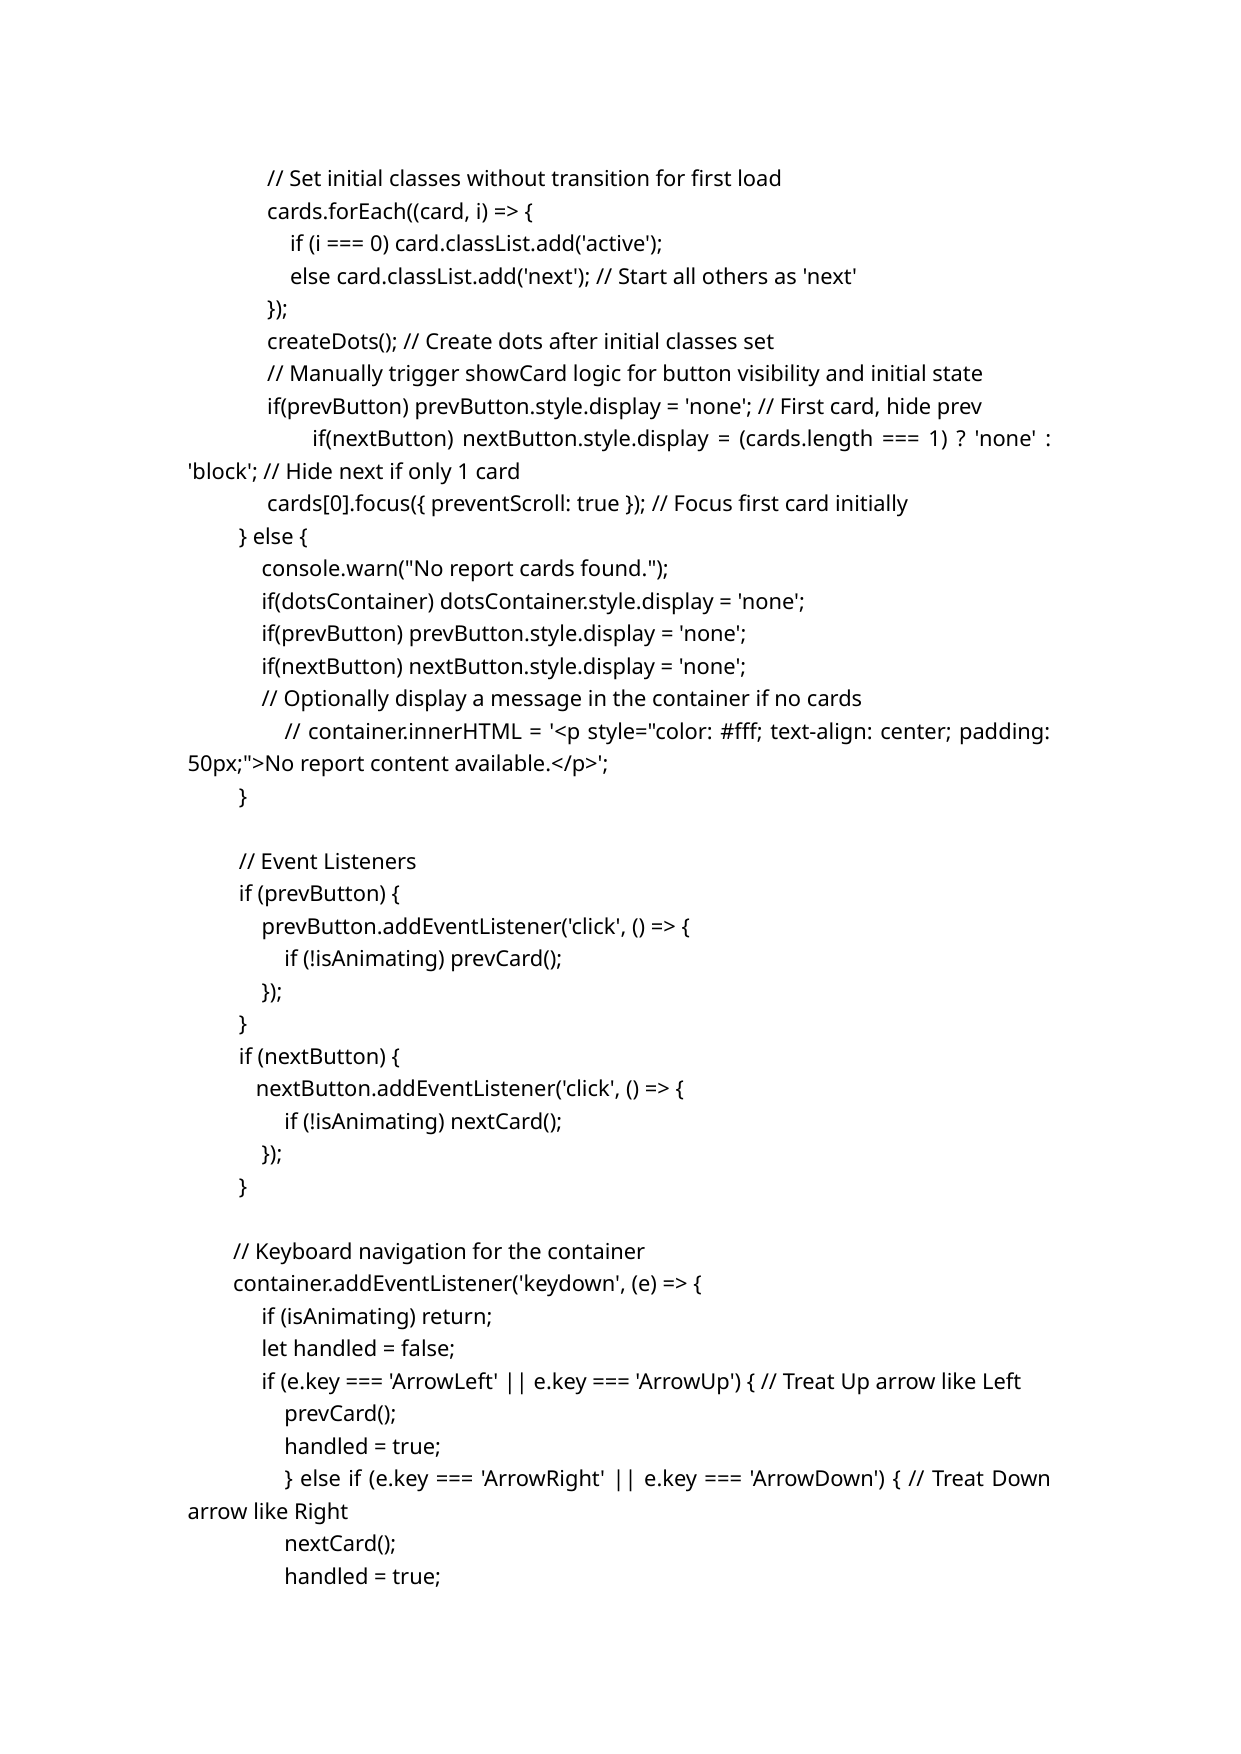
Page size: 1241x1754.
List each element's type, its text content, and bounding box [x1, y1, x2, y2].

text } [187, 1169, 1053, 1202]
text if (isAnimating) return; [187, 1299, 1053, 1332]
text nextCard(); [187, 1527, 1053, 1559]
text let handled = false; [187, 1332, 1053, 1364]
text if (e.key === 'ArrowLeft' || e.key === 'ArrowUp') { // Treat Up arrow like Left [187, 1364, 1053, 1397]
text if(nextButton) nextButton.style.display = 'none'; [187, 649, 1053, 682]
text if(prevButton) prevButton.style.display = 'none'; // First card, hide prev [187, 389, 1053, 422]
text if(dotsContainer) dotsContainer.style.display = 'none'; [187, 584, 1053, 617]
text if (i === 0) card.classList.add('active'); [187, 227, 1053, 259]
text } else { [187, 519, 1053, 552]
text // Optionally display a message in the container if no cards [187, 682, 1053, 714]
text }); [187, 1137, 1053, 1169]
text if(nextButton) nextButton.style.display = (cards.length === 1) ? 'none' : 'block'; // Hide next if only 1 card [187, 422, 1053, 487]
text else card.classList.add('next'); // Start all others as 'next' [187, 259, 1053, 292]
text console.warn("No report cards found."); [187, 552, 1053, 584]
text // Event Listeners [187, 844, 1053, 877]
text // Keyboard navigation for the container [187, 1234, 1053, 1267]
text cards[0].focus({ preventScroll: true }); // Focus first card initially [187, 487, 1053, 519]
text createDots(); // Create dots after initial classes set [187, 324, 1053, 357]
text // Set initial classes without transition for first load [187, 162, 1053, 194]
text if (!isAnimating) prevCard(); [187, 942, 1053, 974]
text nextButton.addEventListener('click', () => { [187, 1072, 1053, 1104]
text }); [187, 974, 1053, 1007]
text cards.forEach((card, i) => { [187, 194, 1053, 227]
text prevButton.addEventListener('click', () => { [187, 909, 1053, 942]
text } [187, 779, 1053, 812]
text handled = true; [187, 1559, 1053, 1592]
text }); [187, 292, 1053, 324]
text if (nextButton) { [187, 1039, 1053, 1072]
text // Manually trigger showCard logic for button visibility and initial state [187, 357, 1053, 389]
text prevCard(); [187, 1397, 1053, 1429]
text if (!isAnimating) nextCard(); [187, 1104, 1053, 1137]
text // container.innerHTML = '<p style="color: #fff; text-align: center; padding: 50px;">No report content available.</p>'; [187, 714, 1053, 779]
text container.addEventListener('keydown', (e) => { [187, 1267, 1053, 1299]
text handled = true; [187, 1429, 1053, 1462]
text if (prevButton) { [187, 877, 1053, 909]
text if(prevButton) prevButton.style.display = 'none'; [187, 617, 1053, 649]
text } [187, 1007, 1053, 1039]
text } else if (e.key === 'ArrowRight' || e.key === 'ArrowDown') { // Treat Down arrow like Right [187, 1462, 1053, 1527]
